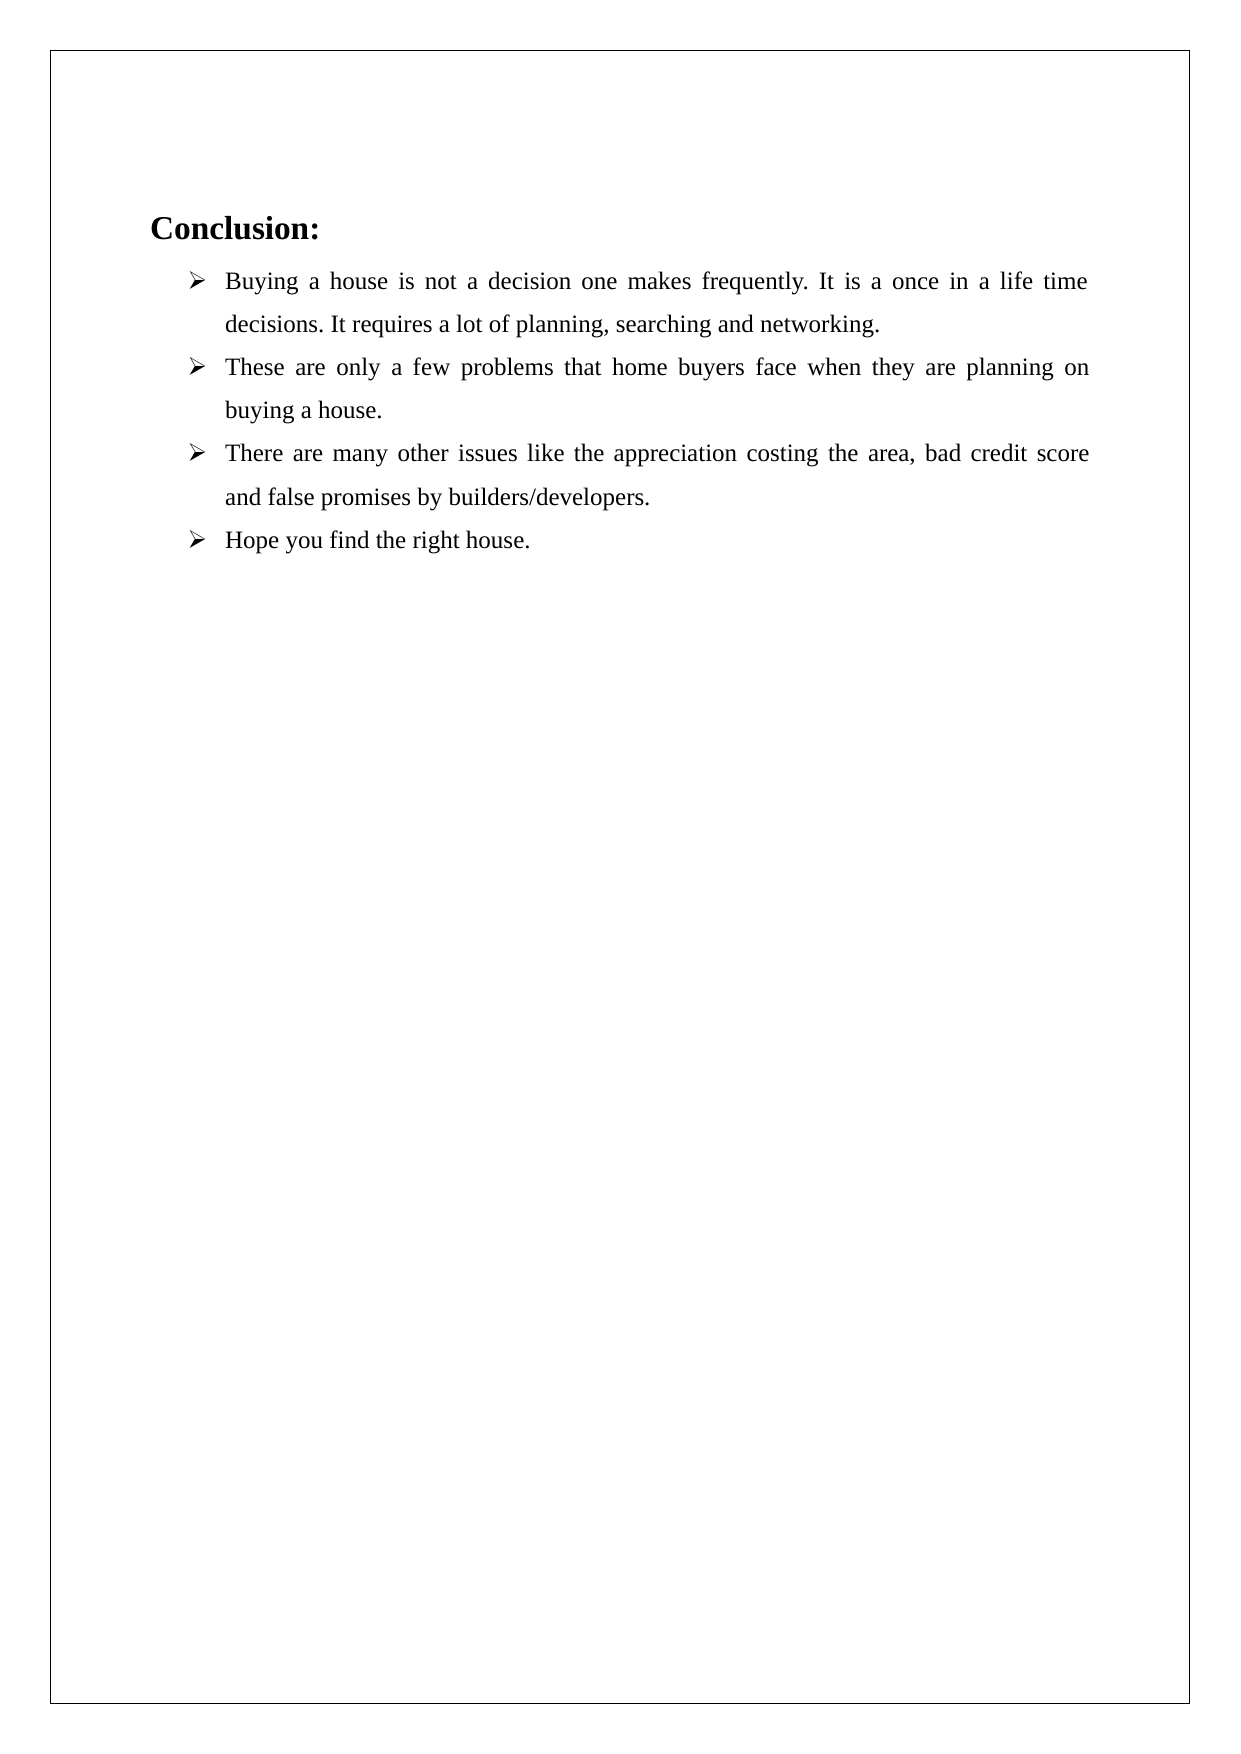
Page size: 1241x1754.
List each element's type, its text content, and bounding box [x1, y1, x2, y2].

text Conclusion: [150, 208, 1090, 246]
list There are many other issues like the appreciation costing the area, bad credit score and false promises by builders/developers. [187, 438, 1090, 510]
list Buying a house is not a decision one makes frequently. It is a once in a life time decisions. It requires a lot of planning, searching and networking. [187, 266, 1090, 338]
list Hope you find the right house. [187, 525, 1090, 553]
list These are only a few problems that home buyers face when they are planning on buying a house. [187, 352, 1090, 424]
